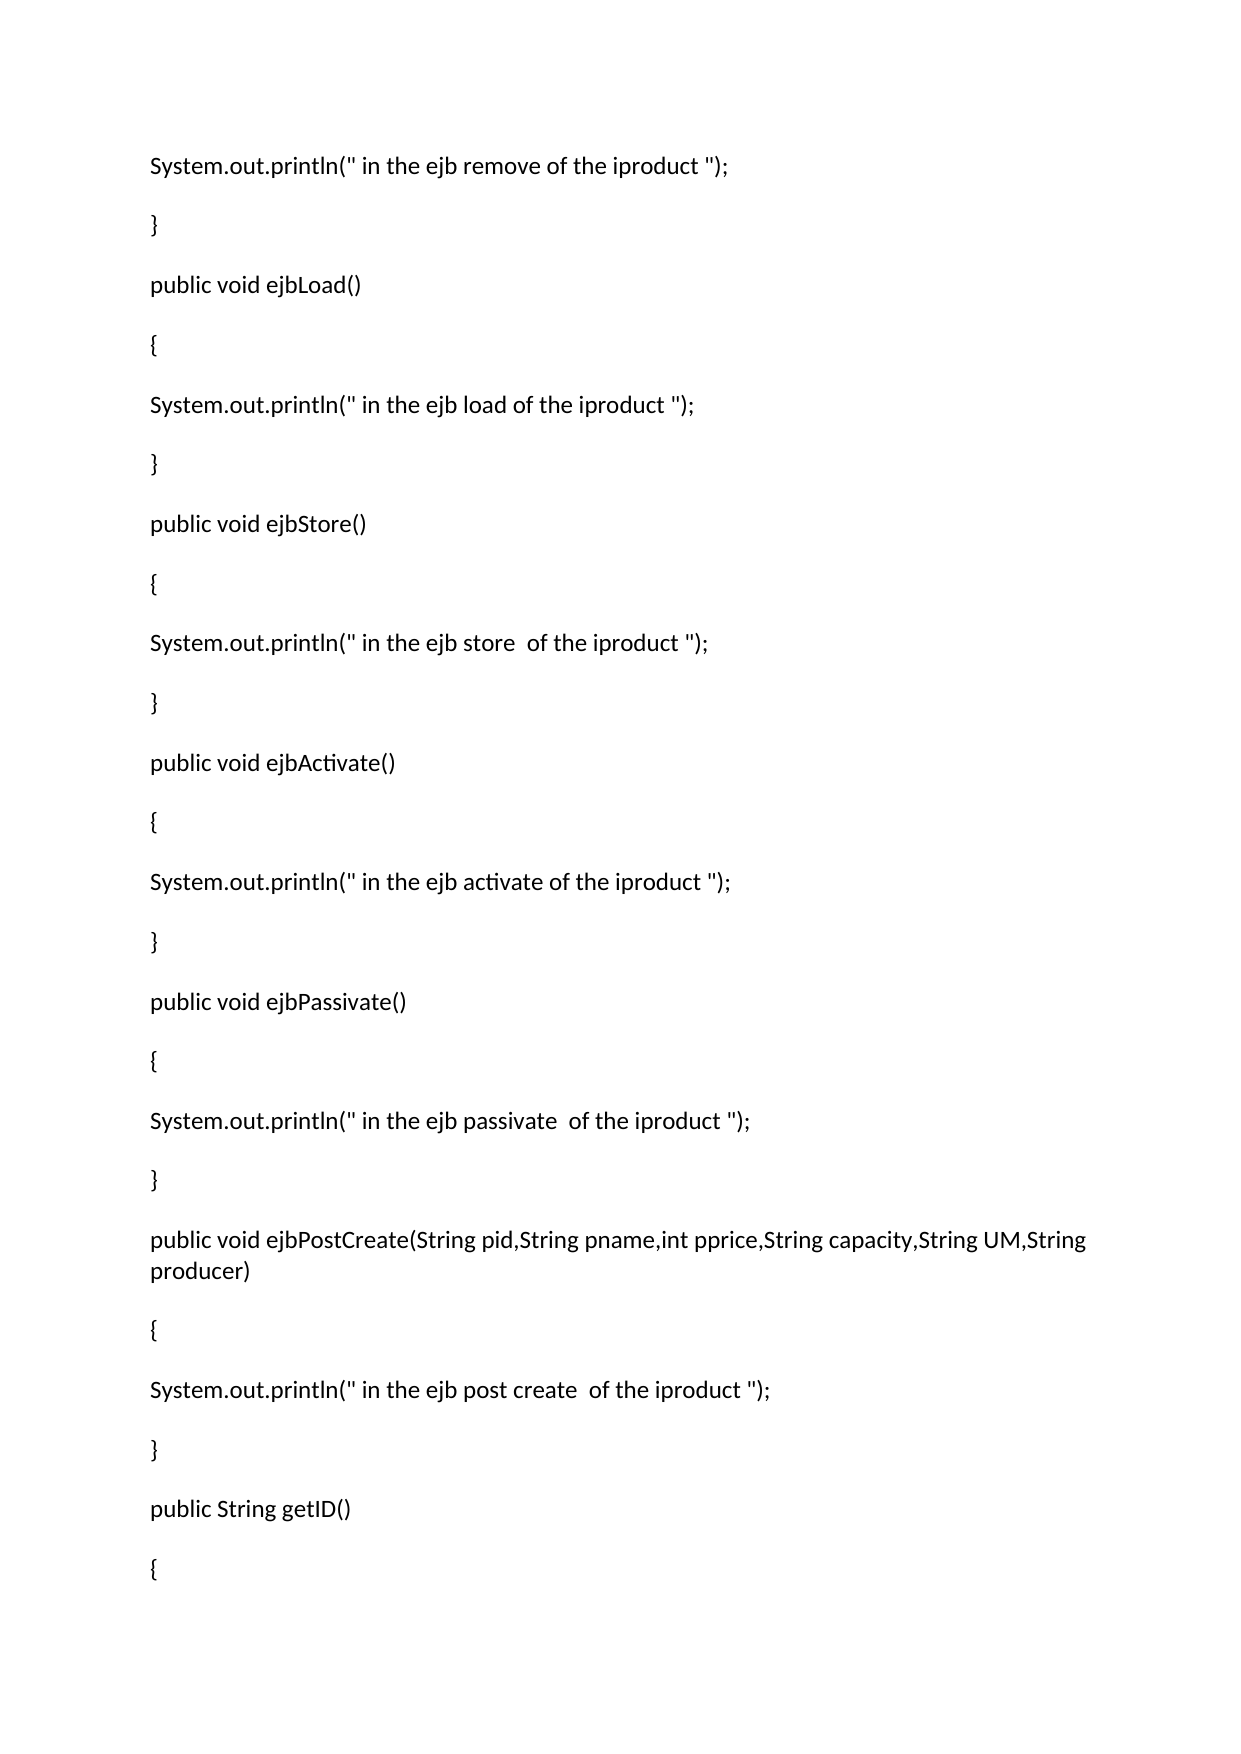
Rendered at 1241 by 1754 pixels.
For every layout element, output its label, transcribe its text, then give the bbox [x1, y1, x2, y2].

text } [150, 448, 1090, 479]
text public void ejbStore() [150, 508, 1090, 539]
text } [150, 1434, 1090, 1464]
text { [150, 1314, 1090, 1345]
text } [150, 687, 1090, 718]
text { [150, 1553, 1090, 1584]
text public void ejbActivate() [150, 747, 1090, 777]
text System.out.println(" in the ejb post create of the iproduct "); [150, 1374, 1090, 1405]
text System.out.println(" in the ejb remove of the iproduct "); [150, 150, 1090, 181]
text System.out.println(" in the ejb passivate of the iproduct "); [150, 1105, 1090, 1136]
text { [150, 807, 1090, 837]
text } [150, 926, 1090, 956]
text System.out.println(" in the ejb load of the iproduct "); [150, 389, 1090, 419]
text { [150, 329, 1090, 359]
text } [150, 210, 1090, 240]
text System.out.println(" in the ejb store of the iproduct "); [150, 627, 1090, 658]
text { [150, 568, 1090, 598]
text public void ejbPassivate() [150, 986, 1090, 1016]
text System.out.println(" in the ejb activate of the iproduct "); [150, 866, 1090, 897]
text public void ejbPostCreate(String pid,String pname,int pprice,String capacity,String UM,String producer) [150, 1224, 1090, 1285]
text public String getID() [150, 1494, 1090, 1524]
text } [150, 1165, 1090, 1195]
text { [150, 1045, 1090, 1076]
text public void ejbLoad() [150, 269, 1090, 300]
